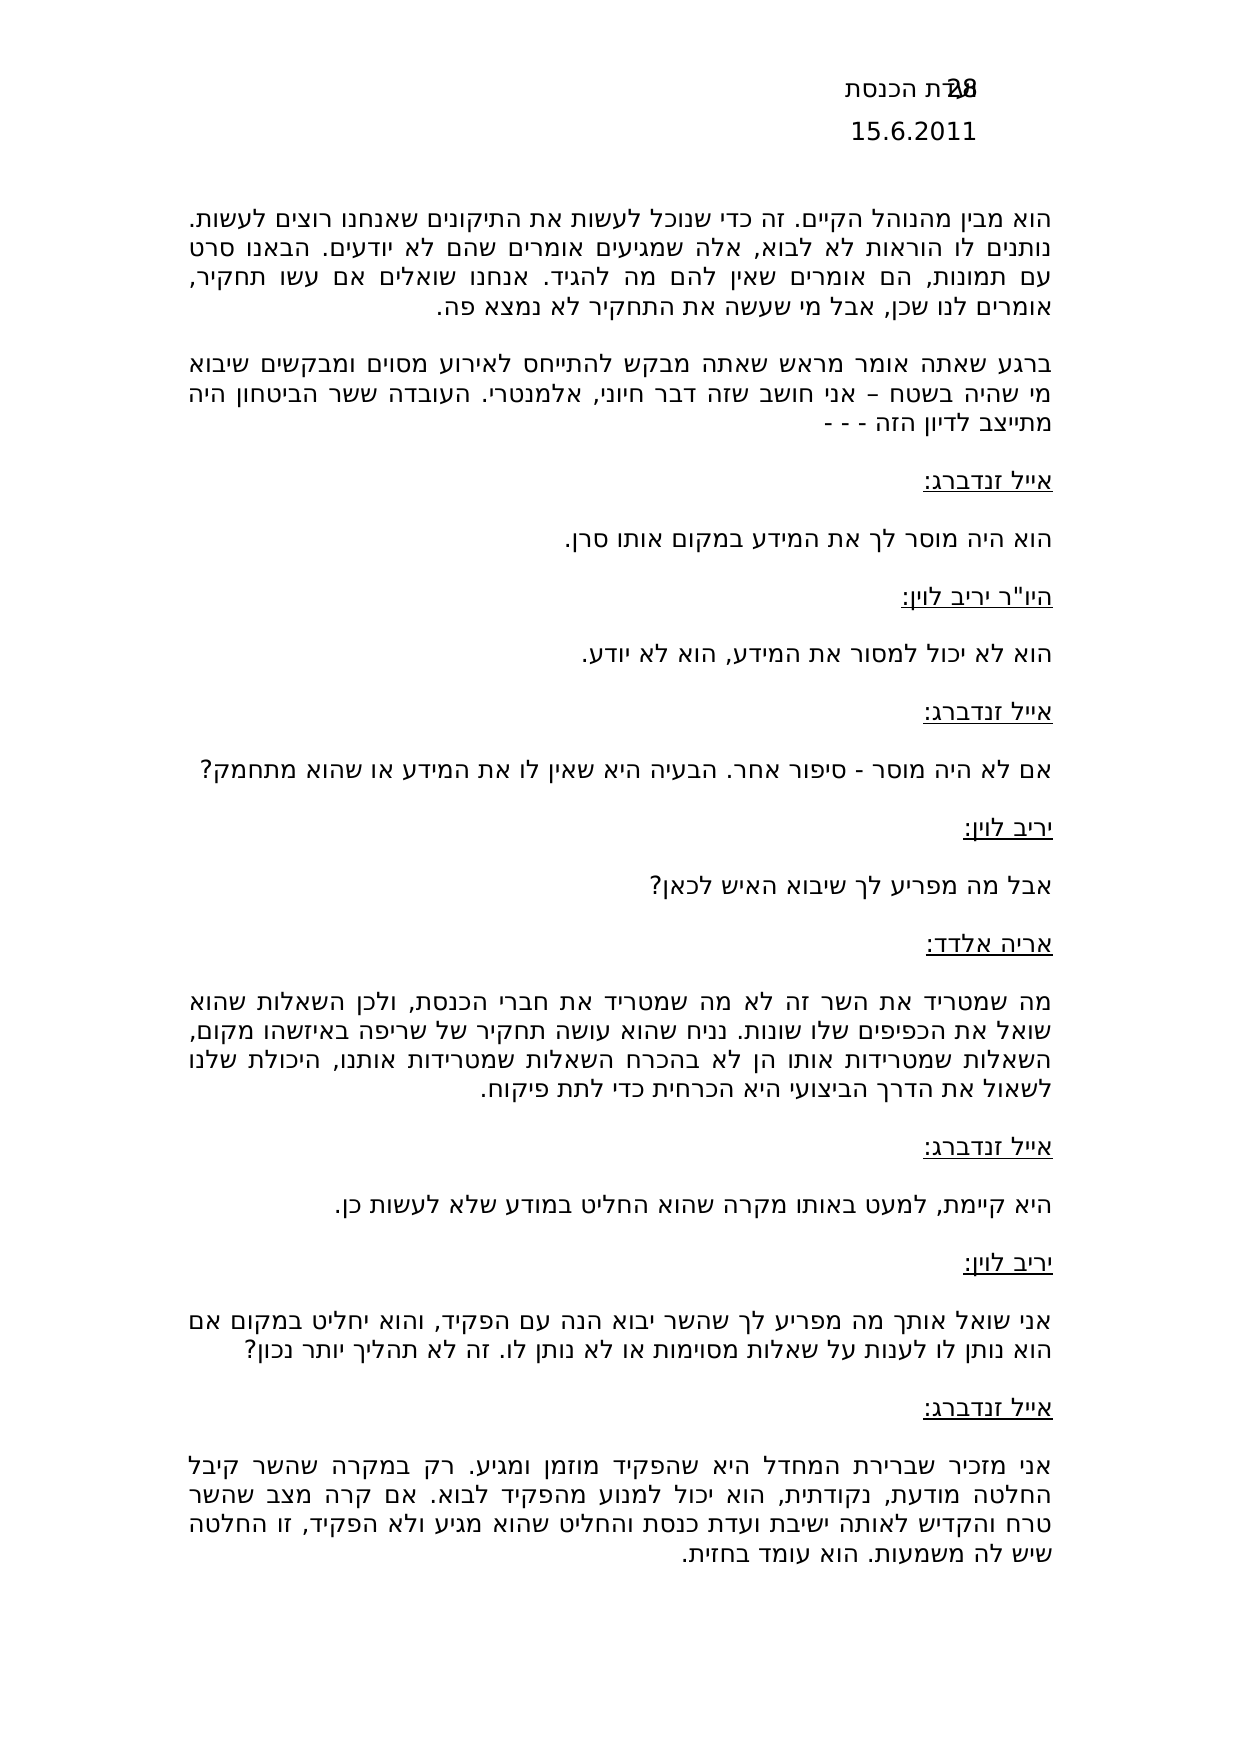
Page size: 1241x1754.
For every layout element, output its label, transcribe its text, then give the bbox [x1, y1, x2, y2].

text יריב לוין: [187, 813, 1053, 843]
text יריב לוין: [187, 1248, 1053, 1278]
text אני שואל אותך מה מפריע לך שהשר יבוא הנה עם הפקיד, והוא יחליט במקום אם הוא נותן לו לענות על שאלות מסוימות או לא נותן לו. זה לא תהליך יותר נכון? [187, 1306, 1053, 1365]
text אני מזכיר שברירת המחדל היא שהפקיד מוזמן ומגיע. רק במקרה שהשר קיבל החלטה מודעת, נקודתית, הוא יכול למנוע מהפקיד לבוא. אם קרה מצב שהשר טרח והקדיש לאותה ישיבת ועדת כנסת והחליט שהוא מגיע ולא הפקיד, זו החלטה שיש לה משמעות. הוא עומד בחזית. [187, 1451, 1053, 1568]
text מה שמטריד את השר זה לא מה שמטריד את חברי הכנסת, ולכן השאלות שהוא שואל את הכפיפים שלו שונות. נניח שהוא עושה תחקיר של שריפה באיזשהו מקום, השאלות שמטרידות אותו הן לא בהכרח השאלות שמטרידות אותנו, היכולת שלנו לשאול את הדרך הביצועי היא הכרחית כדי לתת פיקוח. [187, 987, 1053, 1104]
text היו"ר יריב לוין: [187, 582, 1053, 611]
text אייל זנרג: [187, 466, 1053, 495]
text אבל מה מפריע לך שיבוא האיש לכאן? [187, 871, 1053, 901]
text הוא לא יכול למסור את המידע, הוא לא יודע. [187, 640, 1053, 669]
text אם לא היה מוסר - סיפור אחר. הבעיה היא שאין לו את המידע או שהוא מתחמק? [187, 756, 1053, 785]
text היא קיימת, למעט באותו מקרה שהוא החליט במודע שלא לעשות כן. [187, 1191, 1053, 1220]
text אייל זנרג: [187, 1133, 1053, 1162]
text אייל זנרג: [187, 698, 1053, 727]
text אריה אלדד: [187, 929, 1053, 958]
text אייל זנרג: [187, 1393, 1053, 1423]
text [187, 204, 1053, 321]
text ברגע שאתה אומר מראש שאתה מבקש להתייחס לאירוע מסוים ומבקשים שיבוא מי שהיה בשטח – אני חושב שזה ר חיוני, אלמנטרי. העובדה ששר הביטחון היה מתייצב לדיון הזה - - - [187, 350, 1053, 437]
text הוא היה מוסר לך את המידע במקום אותו סרן. [187, 524, 1053, 553]
